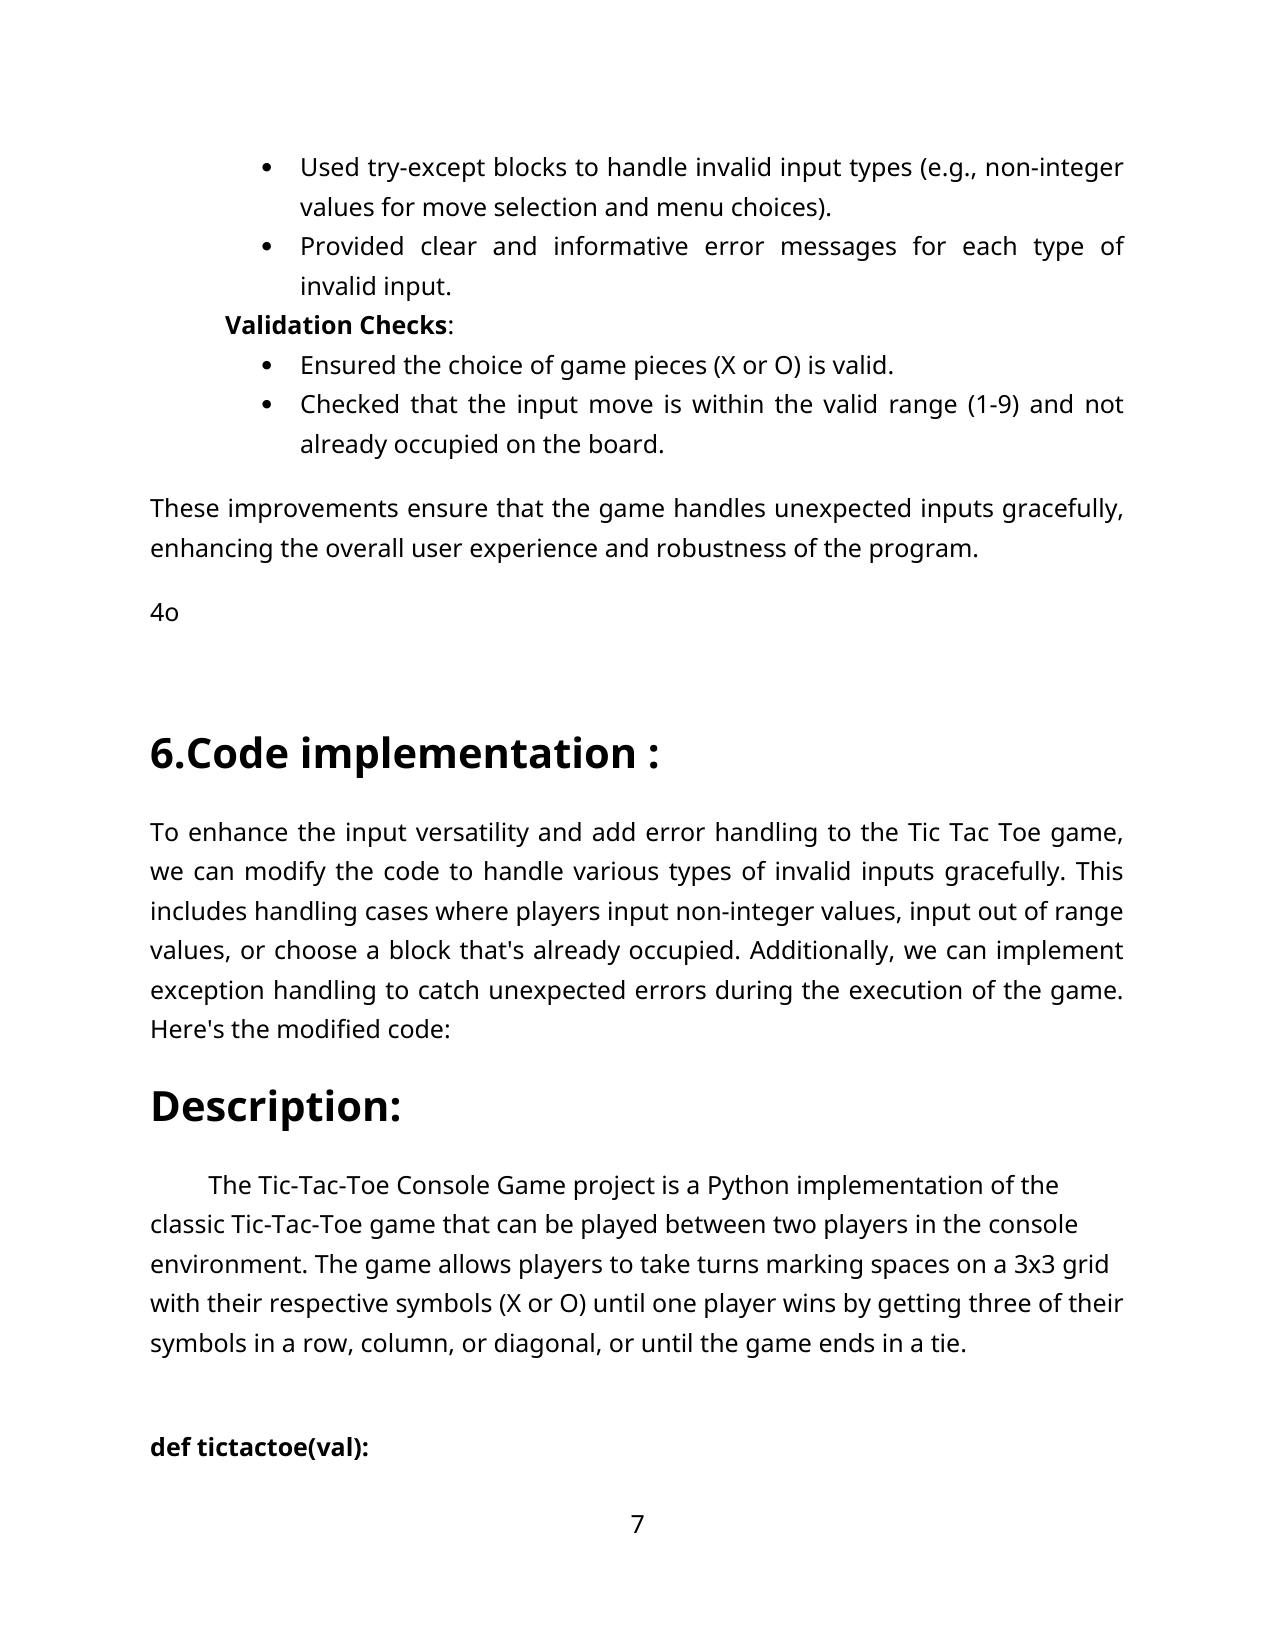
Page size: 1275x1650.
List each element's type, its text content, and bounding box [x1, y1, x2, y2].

text 4o [150, 595, 1125, 629]
list Ensured the choice of game pieces (X or O) is valid. [262, 347, 1125, 381]
text 6.Code implementation : [150, 724, 1125, 781]
list Used try-except blocks to handle invalid input types (e.g., non-integer values for move selection and menu choices). [262, 150, 1125, 223]
text To enhance the input versatility and add error handling to the Tic Tac Toe game, we can modify the code to handle various types of invalid inputs gracefully. This includes handling cases where players input non-integer values, input out of range values, or choose a block that's already occupied. Additionally, we can implement exception handling to catch unexpected errors during the execution of the game. Here's the modified code: [150, 814, 1125, 1046]
text Description: [150, 1076, 1125, 1133]
text def tictactoe(val): [150, 1429, 1125, 1463]
list Validation Checks: [225, 308, 1125, 342]
list Provided clear and informative error messages for each type of invalid input. [262, 229, 1125, 302]
list Checked that the input move is within the valid range (1-9) and not already occupied on the board. [262, 387, 1125, 460]
text These improvements ensure that the game handles unexpected inputs gracefully, enhancing the overall user experience and robustness of the program. [150, 491, 1125, 564]
text The Tic-Tac-Toe Console Game project is a Python implementation of the classic Tic-Tac-Toe game that can be played between two players in the console environment. The game allows players to take turns marking spaces on a 3x3 grid with their respective symbols (X or O) until one player wins by getting three of their symbols in a row, column, or diagonal, or until the game ends in a tie. [150, 1167, 1125, 1359]
